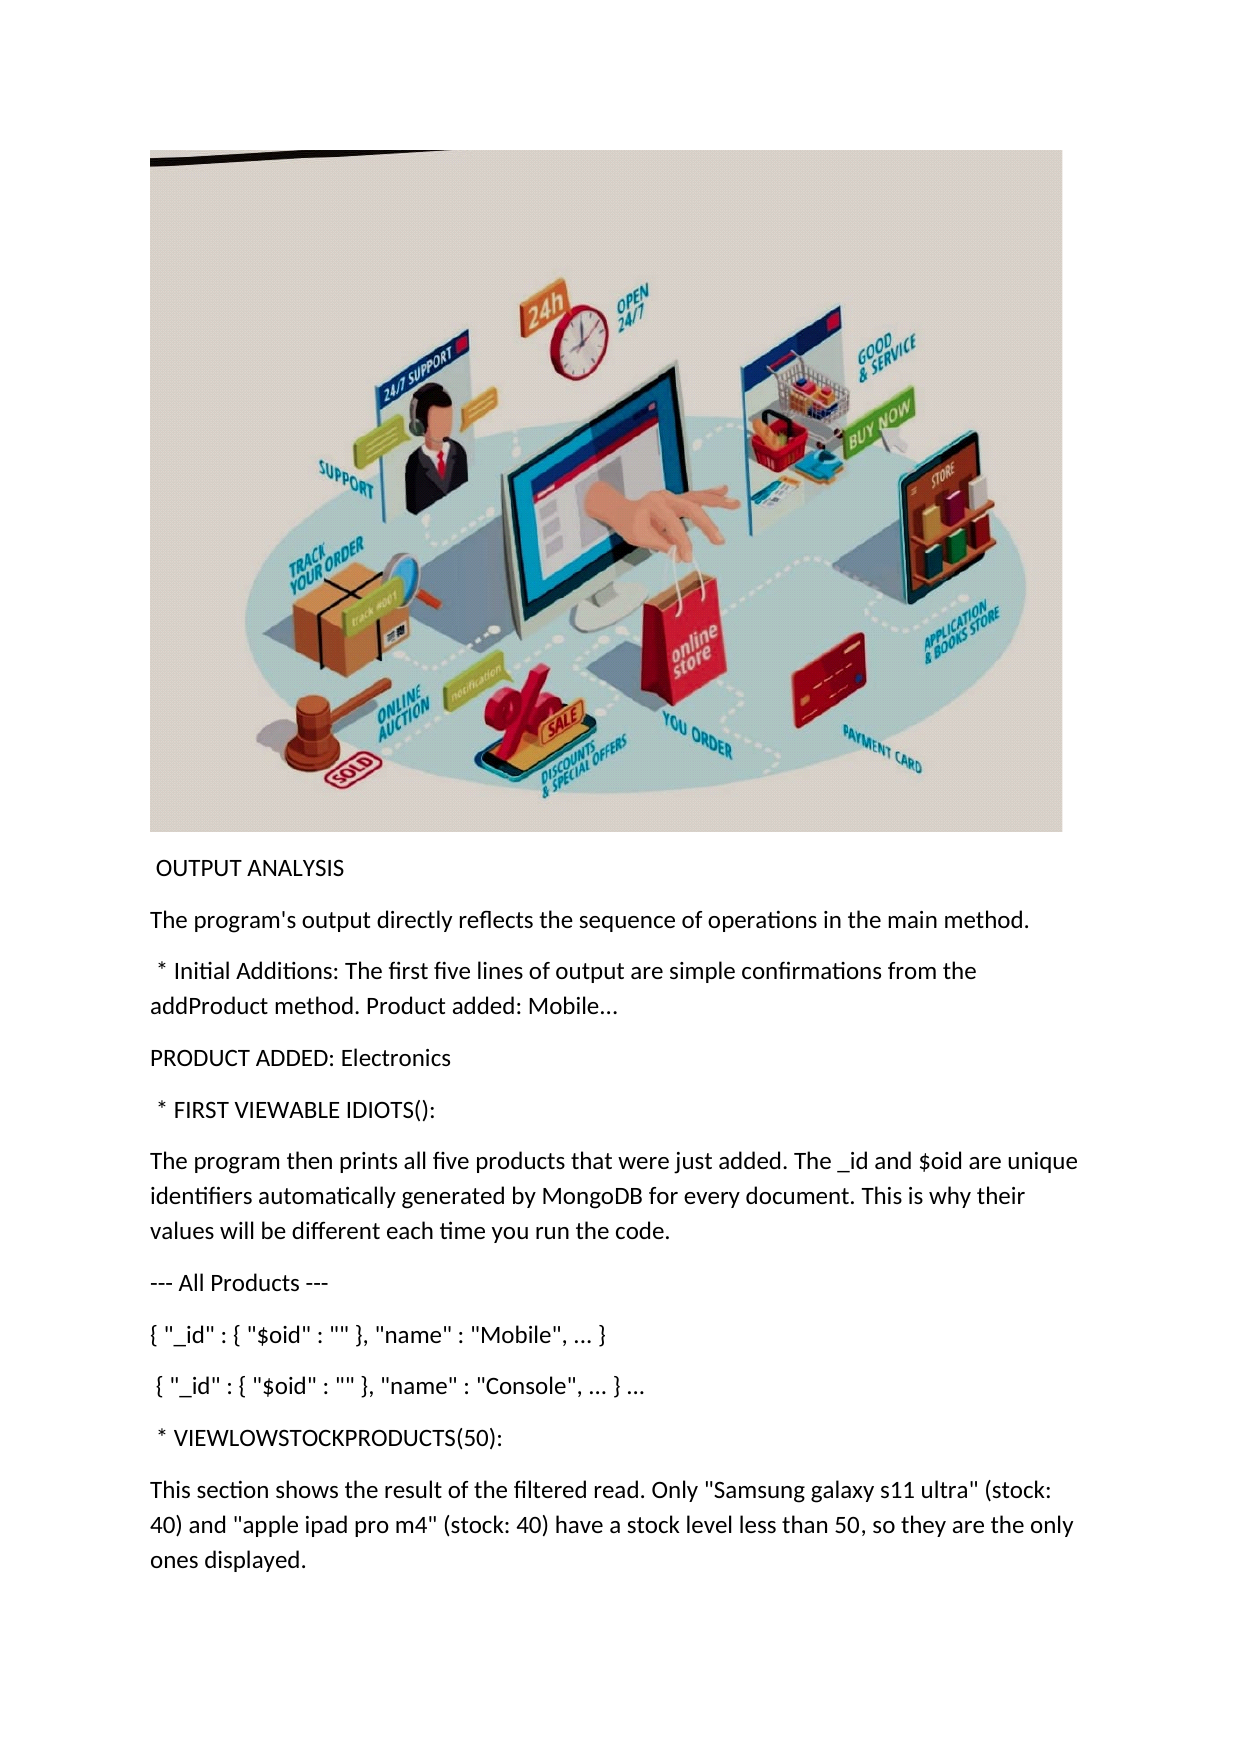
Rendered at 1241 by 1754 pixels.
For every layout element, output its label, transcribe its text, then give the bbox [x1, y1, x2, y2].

text The program then prints all five products that were just added. The _id and $oid are unique identifiers automatically generated by MongoDB for every document. This is why their values will be different each time you run the code. [150, 1145, 1090, 1246]
text * FIRST VIEWABLE IDIOTS(): [150, 1094, 1090, 1124]
text PRODUCT ADDED: Electronics [150, 1042, 1090, 1073]
text --- All Products --- [150, 1267, 1090, 1298]
text * Initial Additions: The first five lines of output are simple confirmations from the addProduct method. Product added: Mobile... [150, 955, 1090, 1021]
text * VIEWLOWSTOCKPRODUCTS(50): [150, 1422, 1090, 1453]
text The program's output directly reflects the sequence of operations in the main method. [150, 904, 1090, 934]
text OUTPUT ANALYSIS [150, 852, 1090, 883]
text { "_id" : { "$oid" : "" }, "name" : "Console", ... } ... [150, 1370, 1090, 1401]
text This section shows the result of the filtered read. Only "Samsung galaxy s11 ultra" (stock: 40) and "apple ipad pro m4" (stock: 40) have a stock level less than 50, so they are the only ones displayed. [150, 1474, 1090, 1574]
text { "_id" : { "$oid" : "" }, "name" : "Mobile", ... } [150, 1319, 1090, 1349]
picture [150, 150, 1063, 832]
